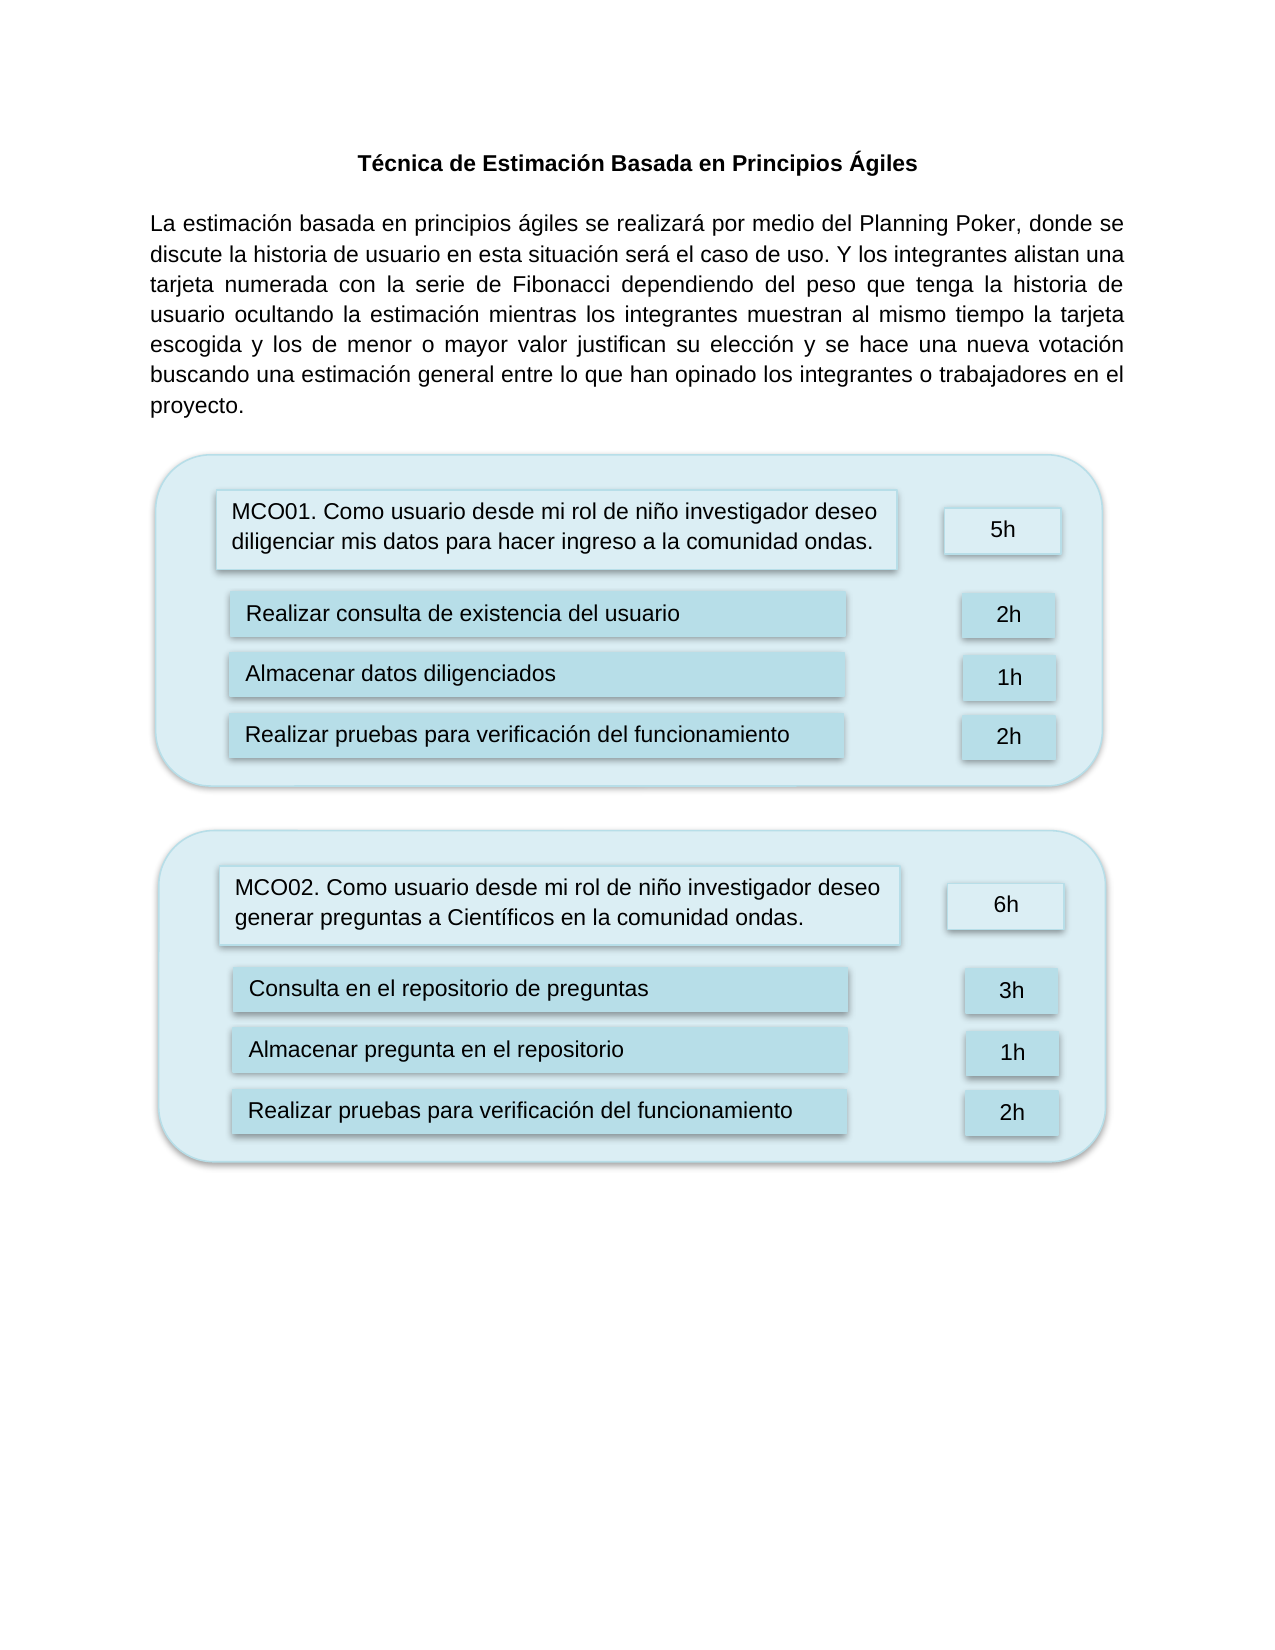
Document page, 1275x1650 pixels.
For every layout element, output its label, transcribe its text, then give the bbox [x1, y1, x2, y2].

text La estimación basada en principios ágiles se realizará por medio del Planning Poker, donde se discute la historia de usuario en esta situación será el caso de uso. Y los integrantes alistan una tarjeta numerada con la serie de Fibonacci dependiendo del peso que tenga la historia de usuario ocultando la estimación mientras los integrantes muestran al mismo tiempo la tarjeta escogida y los de menor o mayor valor justifican su elección y se hace una nueva votación buscando una estimación general entre lo que han opinado los integrantes o trabajadores en el proyecto. [150, 210, 1125, 418]
text Técnica de Estimación Basada en Principios Ágiles [150, 150, 1125, 176]
